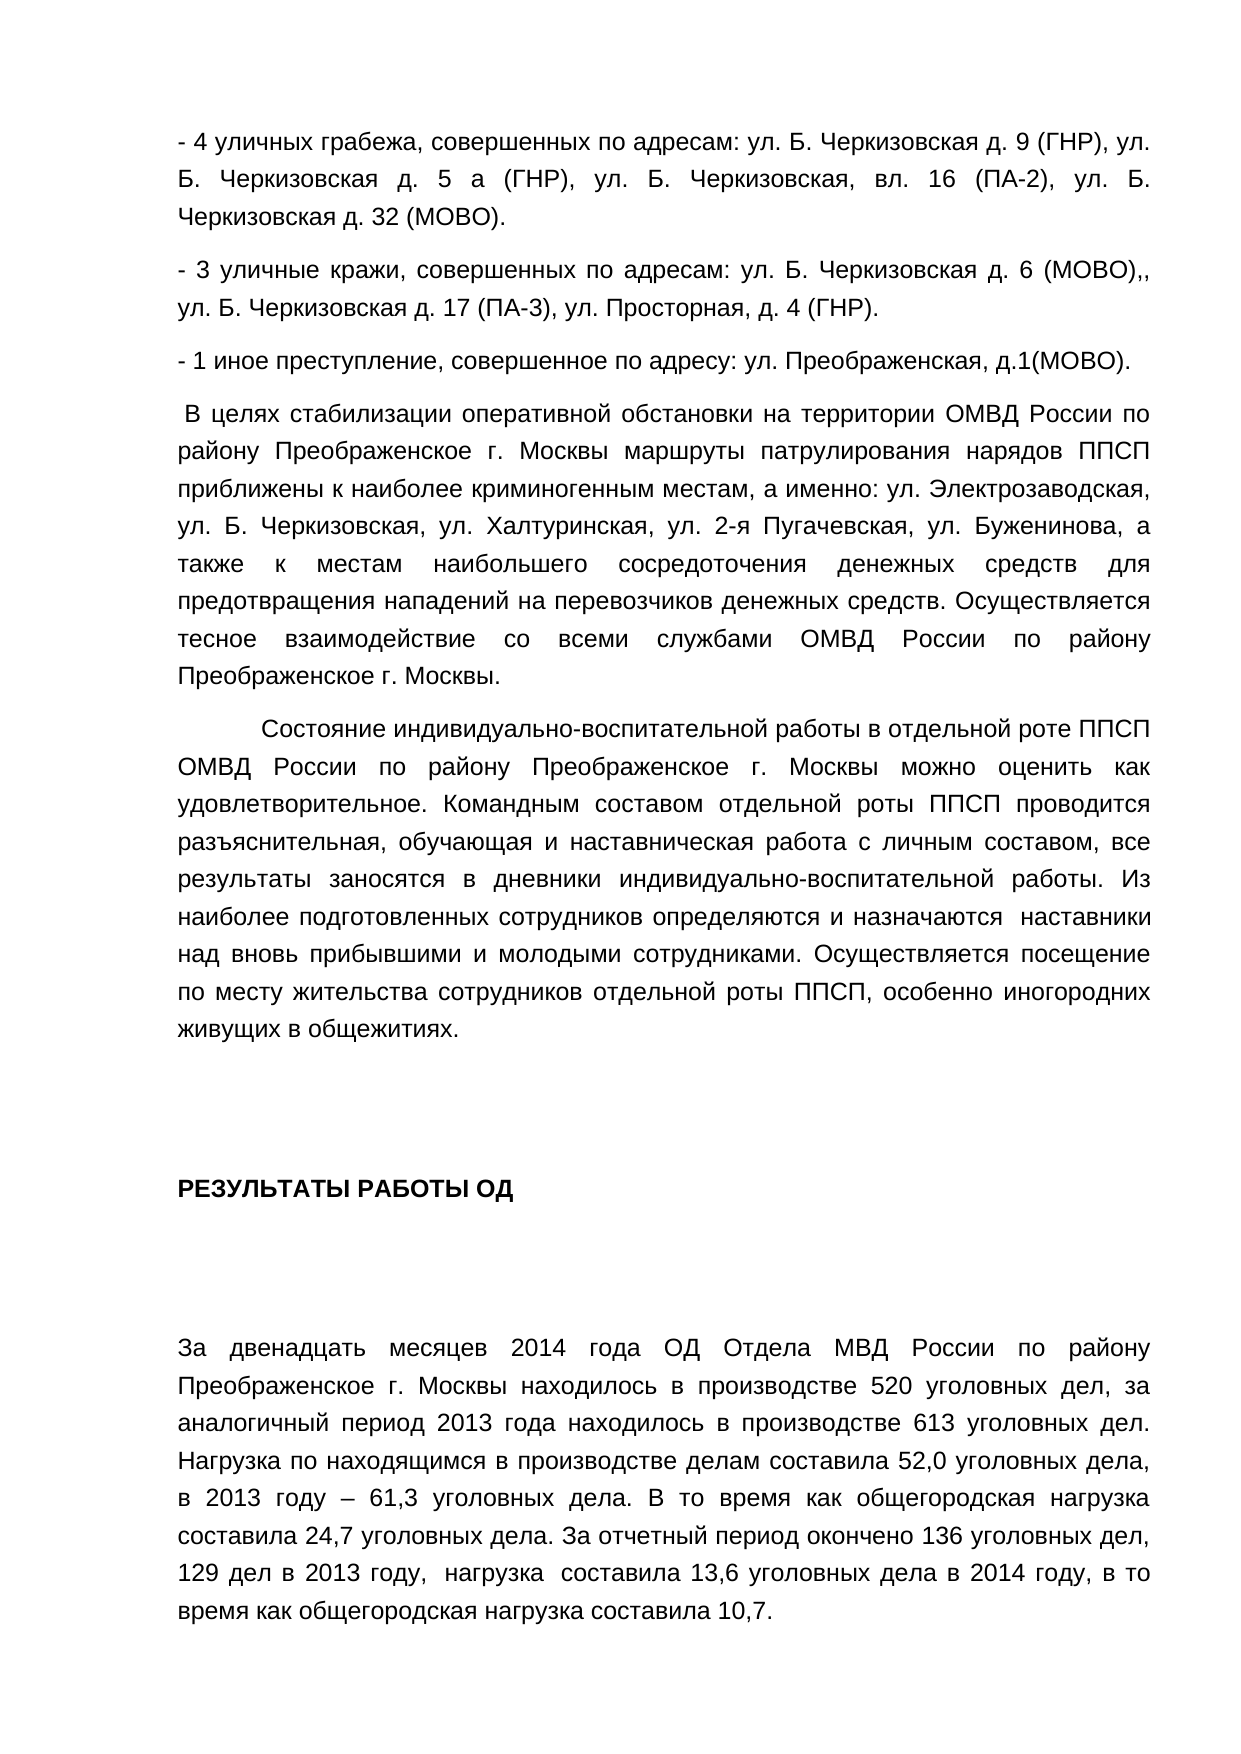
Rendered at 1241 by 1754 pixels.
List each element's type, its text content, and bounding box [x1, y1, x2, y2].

text В целях стабилизации оперативной обстановки на территории ОМВД России по району Преображенское г. Москвы маршруты патрулирования нарядов ППСП приближены к наиболее криминогенным местам, а именно: ул. Электрозаводская, ул. Б. Черкизовская, ул. Халтуринская, ул. 2-я Пугачевская, ул. Буженинова, а также к местам наибольшего сосредоточения денежных средств для предотвращения нападений на перевозчиков денежных средств. Осуществляется тесное взаимодействие со всеми службами ОМВД России по району Преображенское г. Москвы. [177, 390, 1152, 690]
text РЕЗУЛЬТАТЫ РАБОТЫ ОД [177, 1165, 1152, 1202]
text - 1 иное преступление, совершенное по адресу: ул. Преображенская, д.1(МОВО). [177, 337, 1152, 374]
text Состояние индивидуально-воспитательной работы в отдельной роте ППСП ОМВД России по району Преображенское г. Москвы можно оценить как удовлетворительное. Командным составом отдельной роты ППСП проводится разъяснительная, обучающая и наставническая работа с личным составом, все результаты заносятся в дневники индивидуально-воспитательной работы. Из наиболее подготовленных сотрудников определяются и назначаются наставники над вновь прибывшими и молодыми сотрудниками. Осуществляется посещение по месту жительства сотрудников отдельной роты ППСП, особенно иногородних живущих в общежитиях. [177, 706, 1152, 1043]
text - 3 уличные кражи, совершенных по адресам: ул. Б. Черкизовская д. 6 (МОВО),, ул. Б. Черкизовская д. 17 (ПА-3), ул. Просторная, д. 4 (ГНР). [177, 246, 1152, 321]
text За двенадцать месяцев 2014 года ОД Отдела МВД России по району Преображенское г. Москвы находилось в производстве 520 уголовных дел, за аналогичный период 2013 года находилось в производстве 613 уголовных дел. Нагрузка по находящимся в производстве делам составила 52,0 уголовных дела, в 2013 году – 61,3 уголовных дела. В то время как общегородская нагрузка составила 24,7 уголовных дела. За отчетный период окончено 136 уголовных дел, 129 дел в 2013 году, нагрузка составила 13,6 уголовных дела в 2014 году, в то время как общегородская нагрузка составила 10,7. [177, 1324, 1152, 1624]
text - 4 уличных грабежа, совершенных по адресам: ул. Б. Черкизовская д. 9 (ГНР), ул. Б. Черкизовская д. 5 а (ГНР), ул. Б. Черкизовская, вл. 16 (ПА-2), ул. Б. Черкизовская д. 32 (МОВО). [177, 118, 1152, 231]
